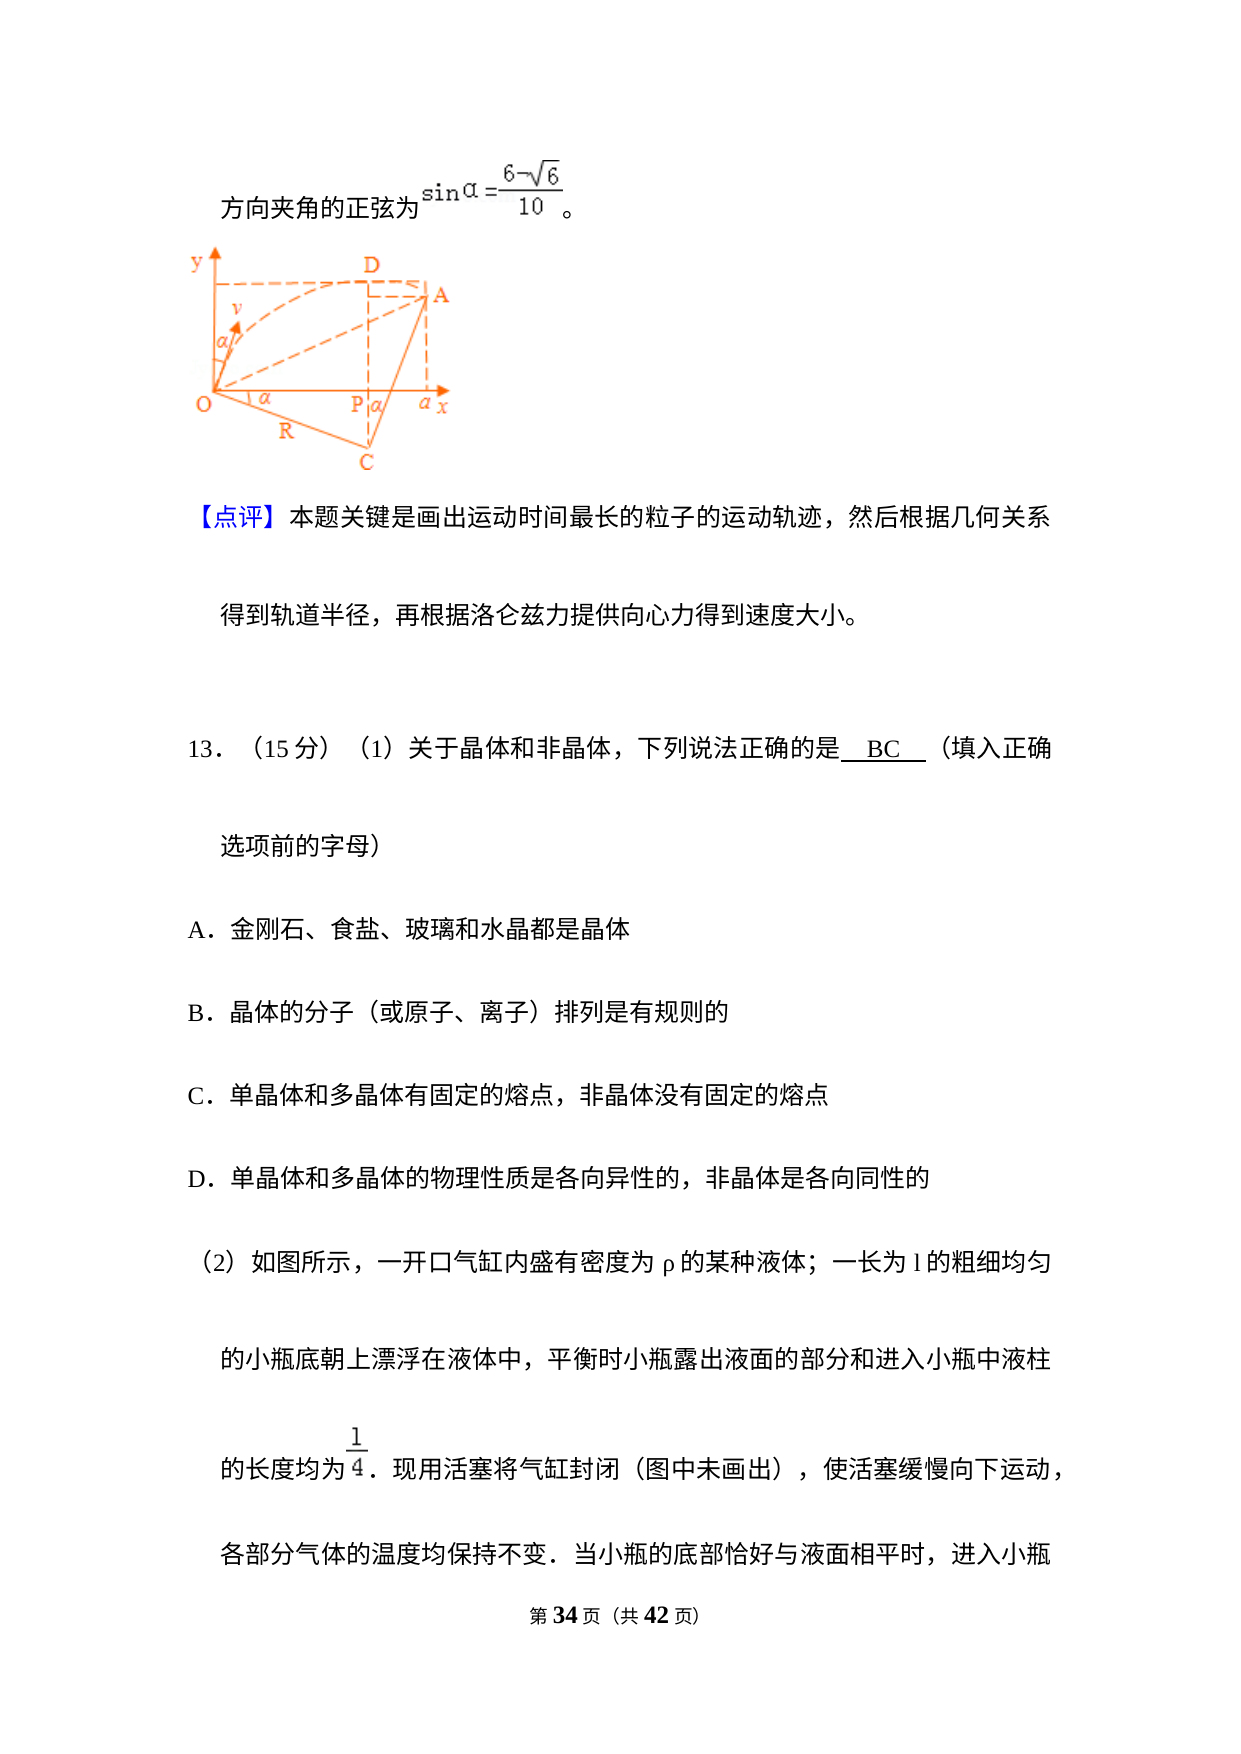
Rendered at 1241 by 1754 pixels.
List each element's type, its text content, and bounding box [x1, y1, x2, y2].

picture [187, 243, 451, 470]
picture [346, 1423, 368, 1479]
text A．金刚石、食盐、玻璃和水晶都是晶体 [187, 895, 1053, 960]
text C．单晶体和多晶体有固定的熔点，非晶体没有固定的熔点 [187, 1061, 1053, 1126]
text （2）由第一问可知，最后离开磁场的粒子从粒子源射出时的速度方向与y轴正方向夹角的正弦为。 [187, 160, 1053, 225]
text D．单晶体和多晶体的物理性质是各向异性的，非晶体是各向同性的 [187, 1144, 1053, 1209]
text 13．（15分）（1）关于晶体和非晶体，下列说法正确的是 BC （填入正确选项前的字母） [187, 714, 1053, 877]
text 【点评】本题关键是画出运动时间最长的粒子的运动轨迹，然后根据几何关系得到轨道半径，再根据洛仑兹力提供向心力得到速度大小。 [187, 483, 1053, 646]
text B．晶体的分子（或原子、离子）排列是有规则的 [187, 978, 1053, 1043]
picture [420, 160, 563, 218]
